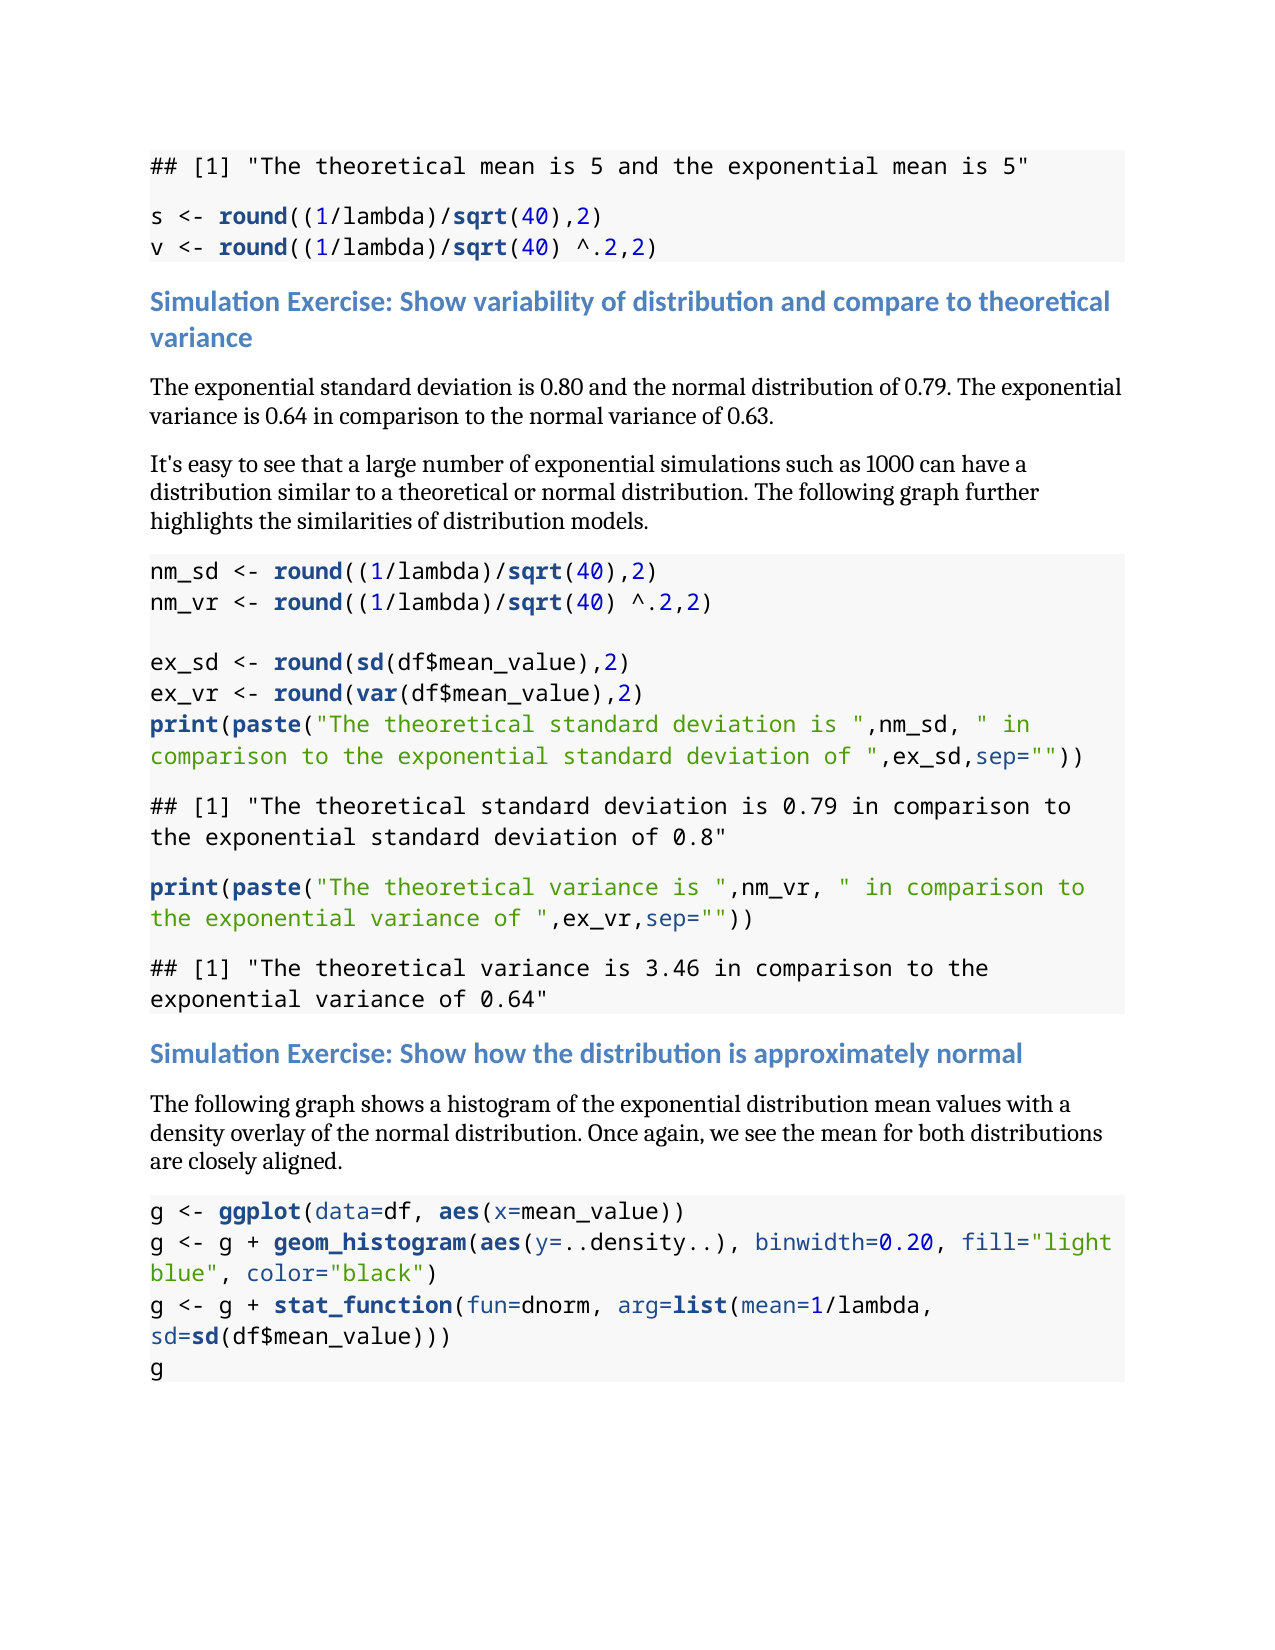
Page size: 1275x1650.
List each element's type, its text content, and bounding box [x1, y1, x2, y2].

text ## [1] "The theoretical standard deviation is 0.79 in comparison to the exponential standard deviation of 0.8" [150, 789, 1125, 852]
text s <- round((1/lambda)/sqrt(40),2) v <- round((1/lambda)/sqrt(40) ^.2,2) [604, 200, 1125, 262]
text g <- ggplot(data=df, aes(x=mean_value)) g <- g + geom_histogram(aes(y=..density..), binwidth=0.20, fill="light blue", color="black") g <- g + stat_function(fun=dnorm, arg=list(mean=1/lambda, sd=sd(df$mean_value))) g [150, 1195, 1125, 1382]
subtitle Simulation Exercise: Show how the distribution is approximately normal [150, 1035, 1125, 1071]
text nm_sd <- round((1/lambda)/sqrt(40),2) nm_vr <- round((1/lambda)/sqrt(40) ^.2,2) ex_sd <- round(sd(df$mean_value),2) ex_vr <- round(var(df$mean_value),2) print(paste("The theoretical standard deviation is ",nm_sd, " in comparison to the exponential standard deviation of ",ex_sd,sep="")) [150, 554, 1125, 771]
text ## [1] "The theoretical mean is 5 and the exponential mean is 5" [150, 150, 1125, 181]
text The following graph shows a histogram of the exponential distribution mean values with a density overlay of the normal distribution. Once again, we see the mean for both distributions are closely aligned. [150, 1090, 1125, 1176]
text The exponential standard deviation is 0.80 and the normal distribution of 0.79. The exponential variance is 0.64 in comparison to the normal variance of 0.63. [150, 373, 1125, 431]
subtitle Simulation Exercise: Show variability of distribution and compare to theoretical variance [150, 283, 1125, 354]
text print(paste("The theoretical variance is ",nm_vr, " in comparison to the exponential variance of ",ex_vr,sep="")) [755, 871, 1125, 933]
text ## [1] "The theoretical variance is 3.46 in comparison to the exponential variance of 0.64" [150, 952, 1125, 1014]
text It's easy to see that a large number of exponential simulations such as 1000 can have a distribution similar to a theoretical or normal distribution. The following graph further highlights the similarities of distribution models. [150, 449, 1125, 536]
